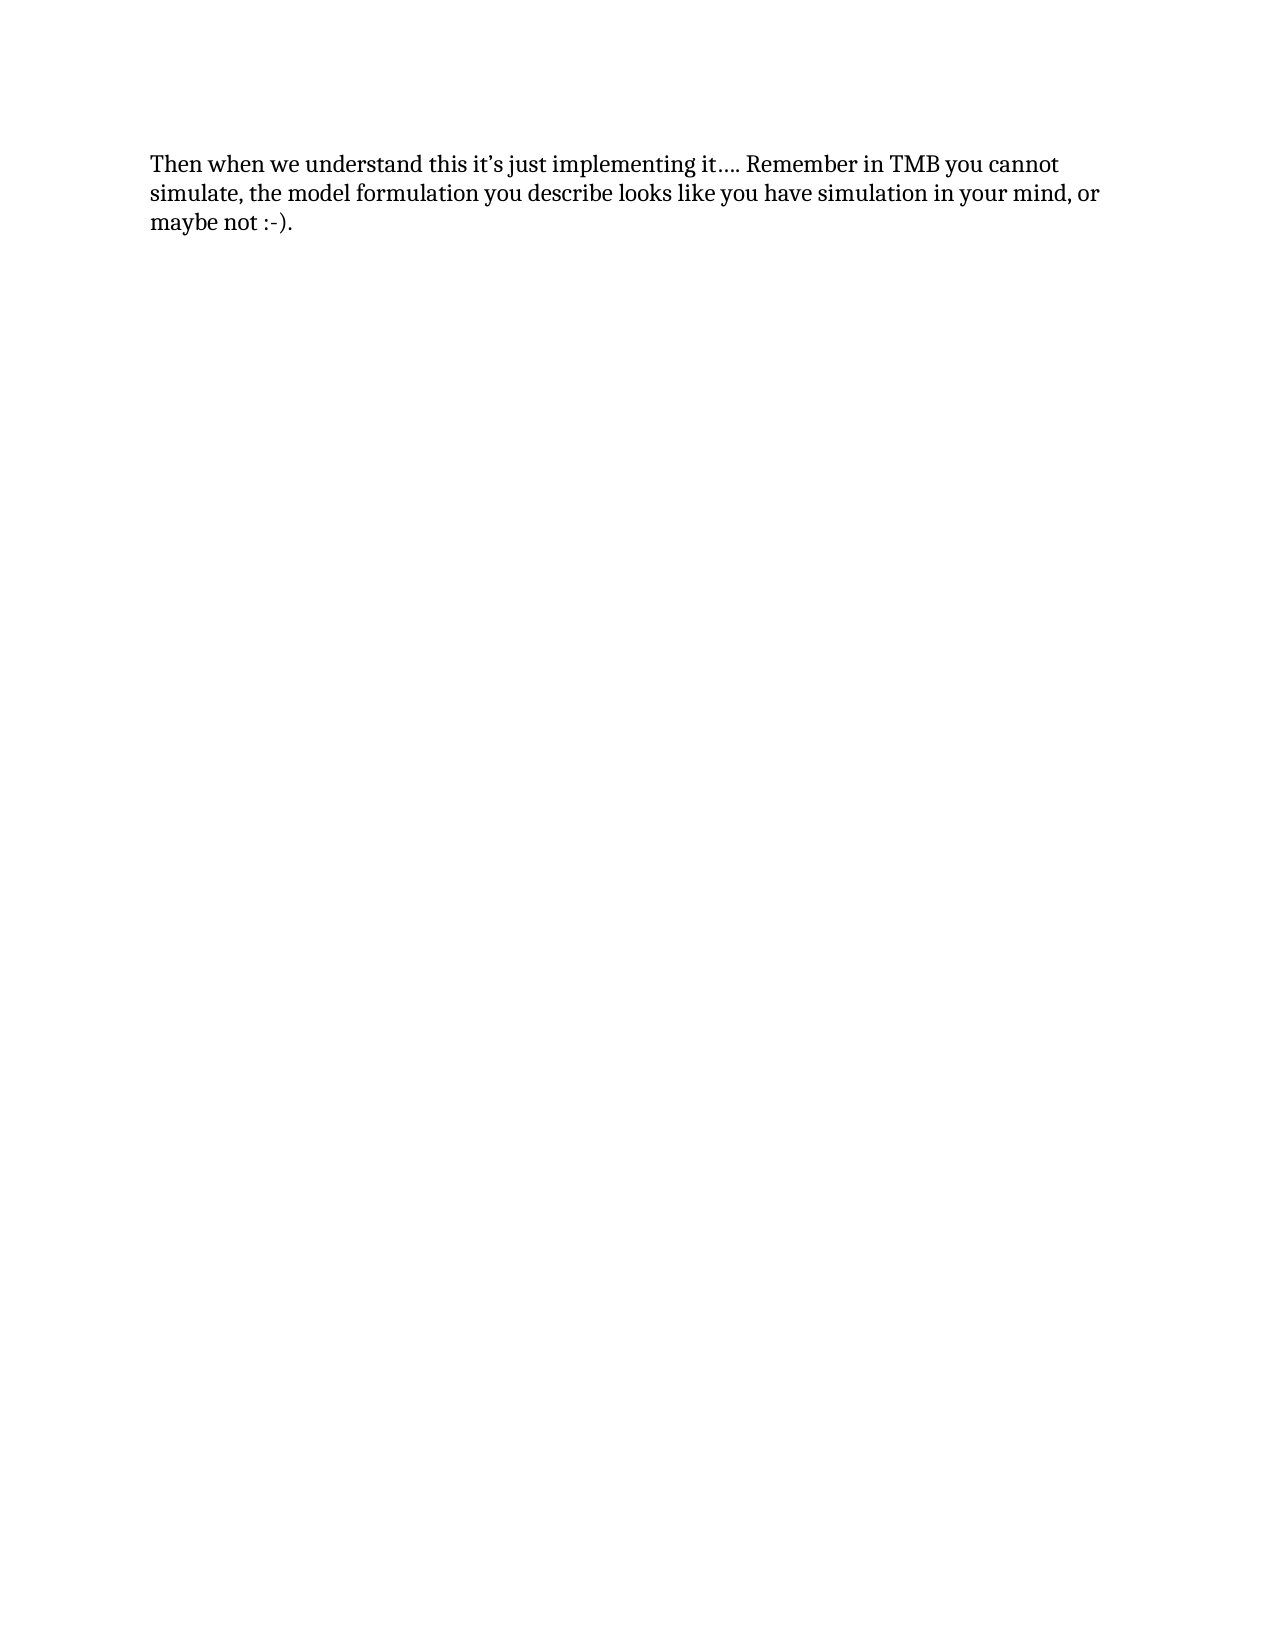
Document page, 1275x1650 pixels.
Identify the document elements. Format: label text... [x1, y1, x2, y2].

text Then when we understand this it’s just implementing it…. Remember in TMB you cannot simulate, the model formulation you describe looks like you have simulation in your mind, or maybe not :-). [150, 150, 1125, 236]
